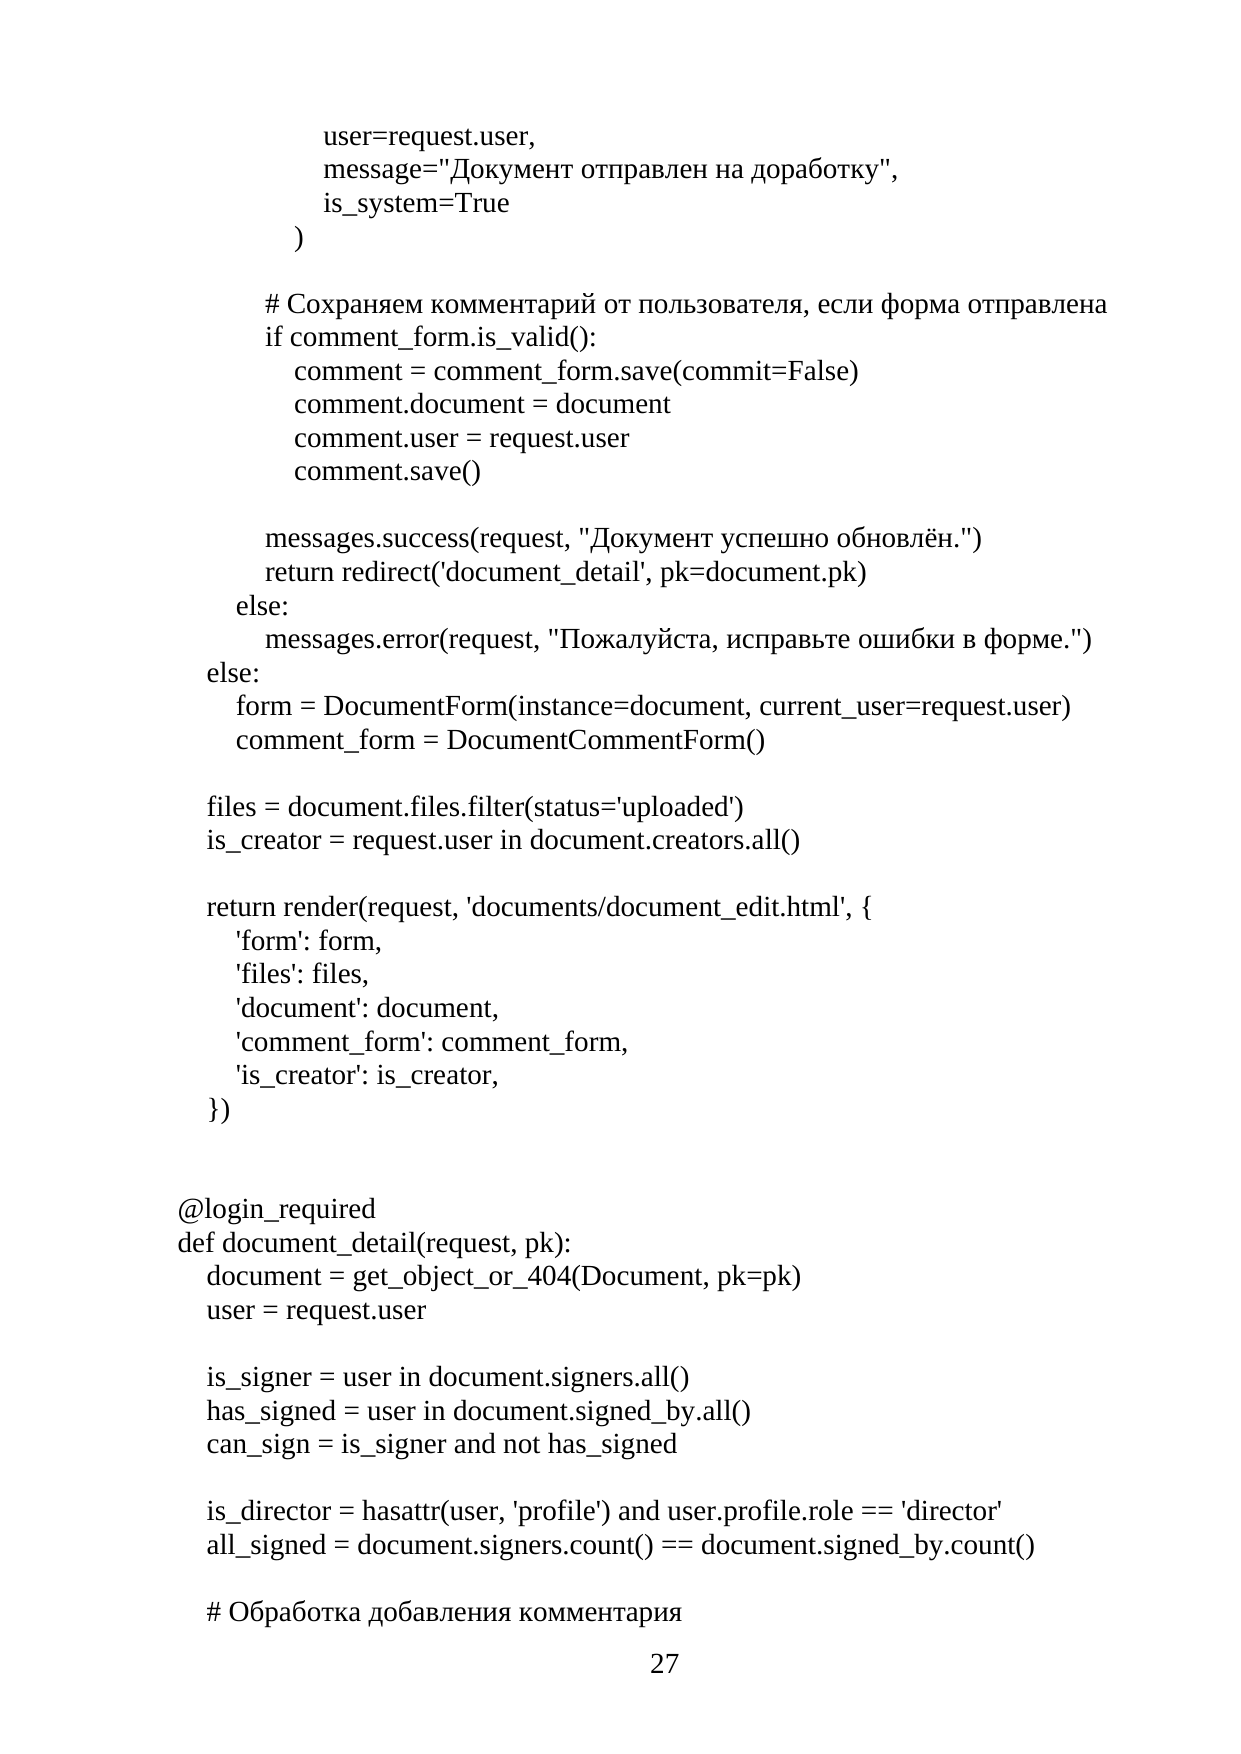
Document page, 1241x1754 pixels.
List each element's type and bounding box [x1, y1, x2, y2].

text [177, 118, 1152, 1627]
